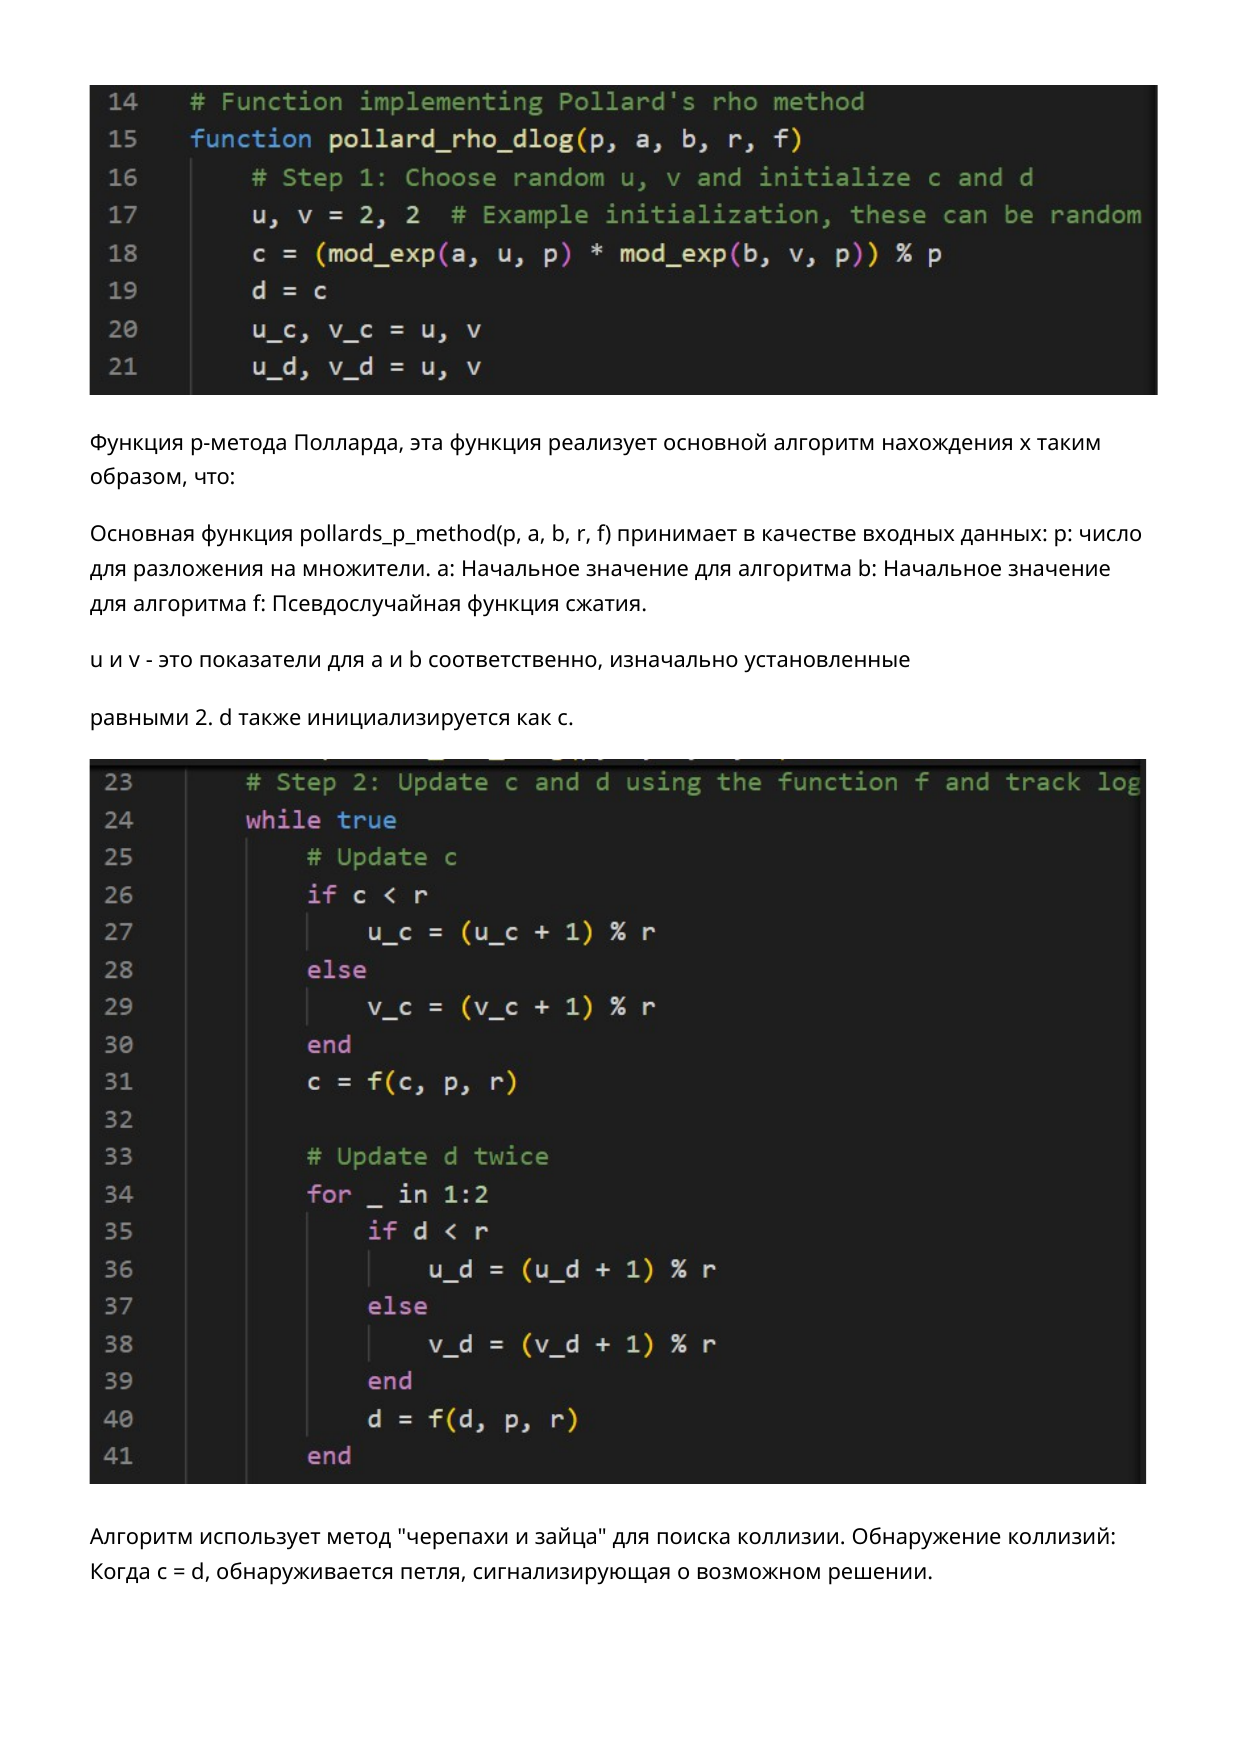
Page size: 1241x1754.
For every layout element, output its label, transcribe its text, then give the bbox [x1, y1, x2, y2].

picture [89, 85, 1158, 395]
picture [89, 759, 1147, 1484]
text u и v - это показатели для a и b соответственно, изначально установленные равными 2. d также инициализируется как c. [89, 644, 982, 732]
text Алгоритм использует метод "черепахи и зайца" для поиска коллизии. Обнаружение коллизий: Когда c = d, обнаруживается петля, сигнализирующая о возможном решении. [89, 1521, 1148, 1586]
text Функция p-метода Полларда, эта функция реализует основной алгоритм нахождения x таким образом, что: [89, 427, 1148, 491]
text Основная функция pollards_p_method(p, a, b, r, f) принимает в качестве входных данных: p: число для разложения на множители. a: Начальное значение для алгоритма b: Начальное значение для алгоритма f: Псевдослучайная функция сжатия. [89, 518, 1148, 617]
